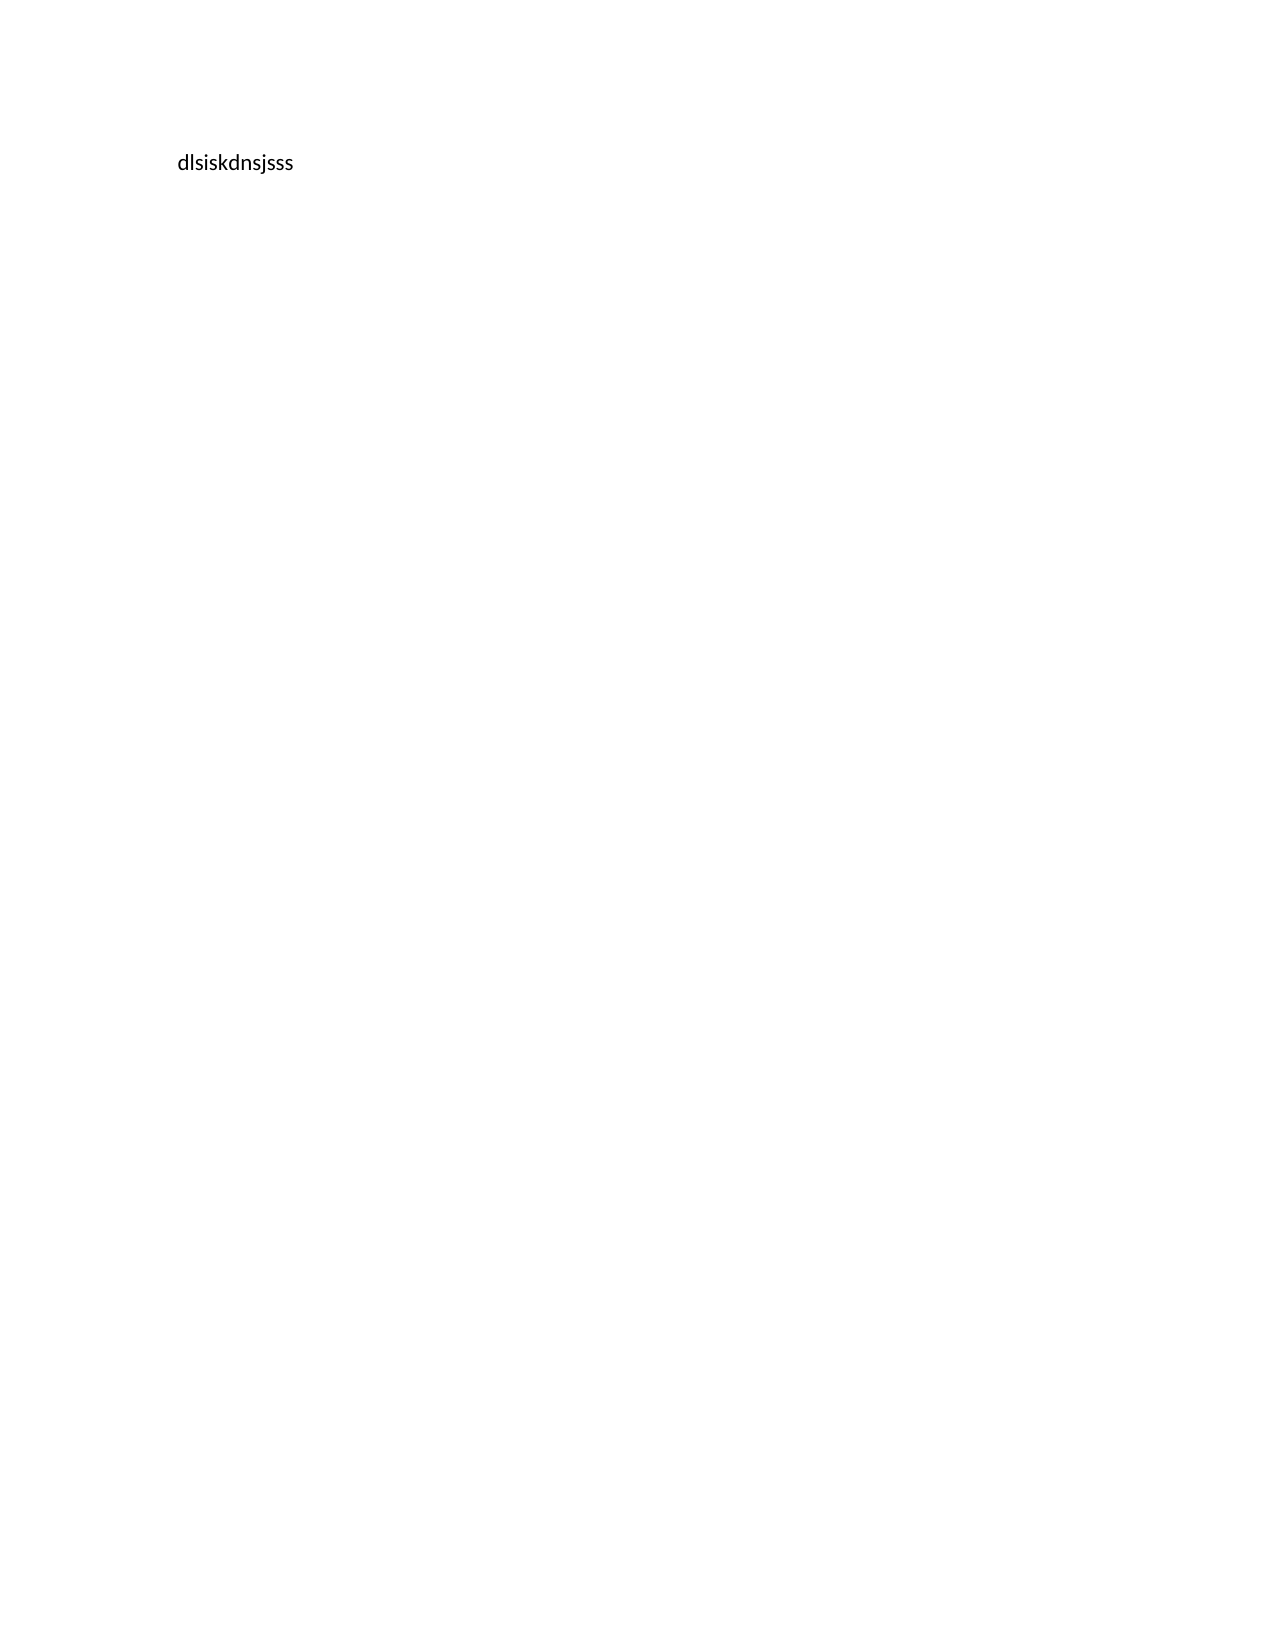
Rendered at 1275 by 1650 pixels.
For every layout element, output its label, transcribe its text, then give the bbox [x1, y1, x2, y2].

text dlsiskdnsjsss [177, 148, 1098, 176]
